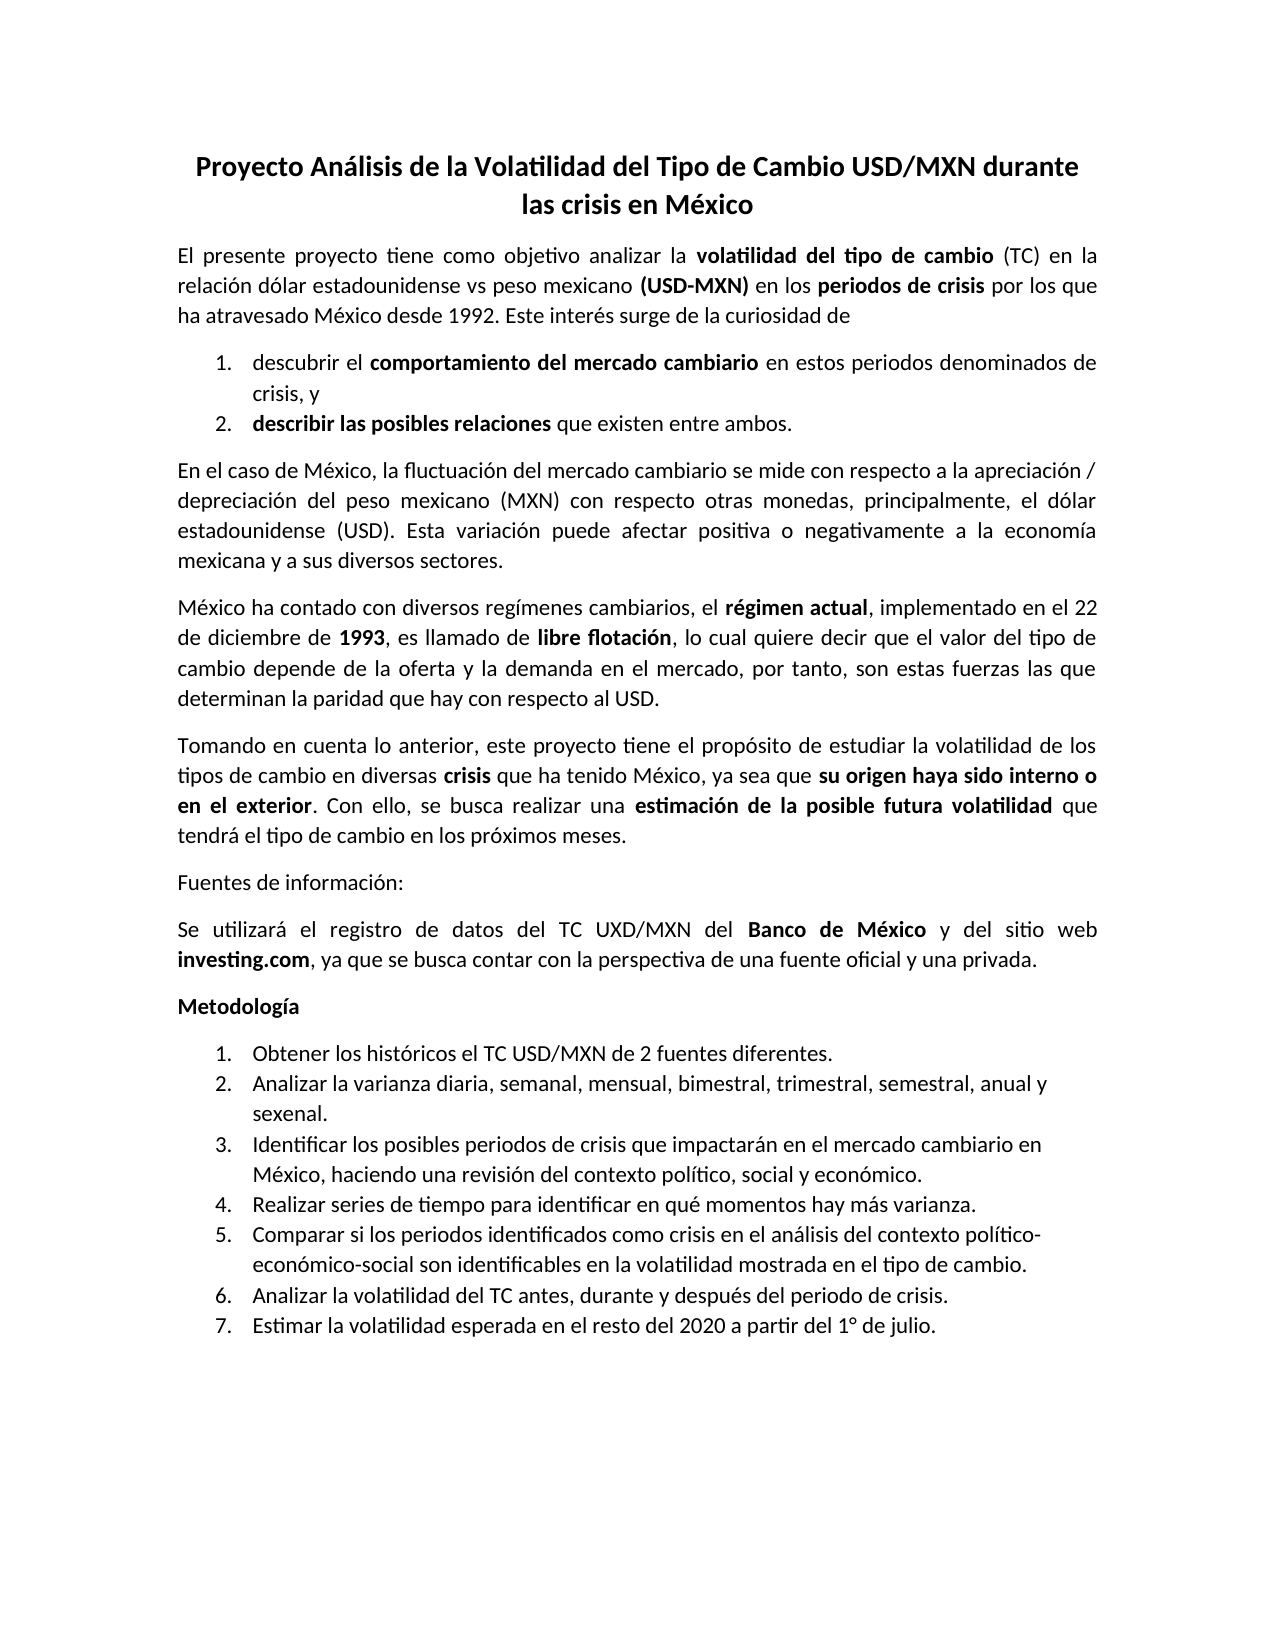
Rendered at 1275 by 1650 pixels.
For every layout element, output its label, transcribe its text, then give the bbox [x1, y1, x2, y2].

list Identificar los posibles periodos de crisis que impactarán en el mercado cambiario en México, haciendo una revisión del contexto político, social y económico. [215, 1130, 1098, 1188]
text En el caso de México, la fluctuación del mercado cambiario se mide con respecto a la apreciación / depreciación del peso mexicano (MXN) con respecto otras monedas, principalmente, el dólar estadounidense (USD). Esta variación puede afectar positiva o negativamente a la economía mexicana y a sus diversos sectores. [177, 456, 1098, 574]
list Obtener los históricos el TC USD/MXN de 2 fuentes diferentes. [215, 1039, 1098, 1067]
text México ha contado con diversos regímenes cambiarios, el régimen actual, implementado en el 22 de diciembre de 1993, es llamado de libre flotación, lo cual quiere decir que el valor del tipo de cambio depende de la oferta y la demanda en el mercado, por tanto, son estas fuerzas las que determinan la paridad que hay con respecto al USD. [177, 593, 1098, 712]
text Se utilizará el registro de datos del TC UXD/MXN del Banco de México y del sitio web investing.com, ya que se busca contar con la perspectiva de una fuente oficial y una privada. [177, 915, 1098, 973]
text Tomando en cuenta lo anterior, este proyecto tiene el propósito de estudiar la volatilidad de los tipos de cambio en diversas crisis que ha tenido México, ya sea que su origen haya sido interno o en el exterior. Con ello, se busca realizar una estimación de la posible futura volatilidad que tendrá el tipo de cambio en los próximos meses. [177, 731, 1098, 849]
list describir las posibles relaciones que existen entre ambos. [215, 409, 1098, 437]
list Analizar la varianza diaria, semanal, mensual, bimestral, trimestral, semestral, anual y sexenal. [215, 1069, 1098, 1127]
list Comparar si los periodos identificados como crisis en el análisis del contexto político-económico-social son identificables en la volatilidad mostrada en el tipo de cambio. [215, 1220, 1098, 1278]
list Realizar series de tiempo para identificar en qué momentos hay más varianza. [215, 1190, 1098, 1218]
list Analizar la volatilidad del TC antes, durante y después del periodo de crisis. [215, 1281, 1098, 1309]
text Fuentes de información: [177, 868, 1098, 896]
list descubrir el comportamiento del mercado cambiario en estos periodos denominados de crisis, y [215, 348, 1098, 407]
list Estimar la volatilidad esperada en el resto del 2020 a partir del 1° de julio. [215, 1311, 1098, 1339]
text Proyecto Análisis de la Volatilidad del Tipo de Cambio USD/MXN durante las crisis en México [177, 148, 1098, 222]
text El presente proyecto tiene como objetivo analizar la volatilidad del tipo de cambio (TC) en la relación dólar estadounidense vs peso mexicano (USD-MXN) en los periodos de crisis por los que ha atravesado México desde 1992. Este interés surge de la curiosidad de [177, 241, 1098, 329]
text Metodología [177, 992, 1098, 1020]
